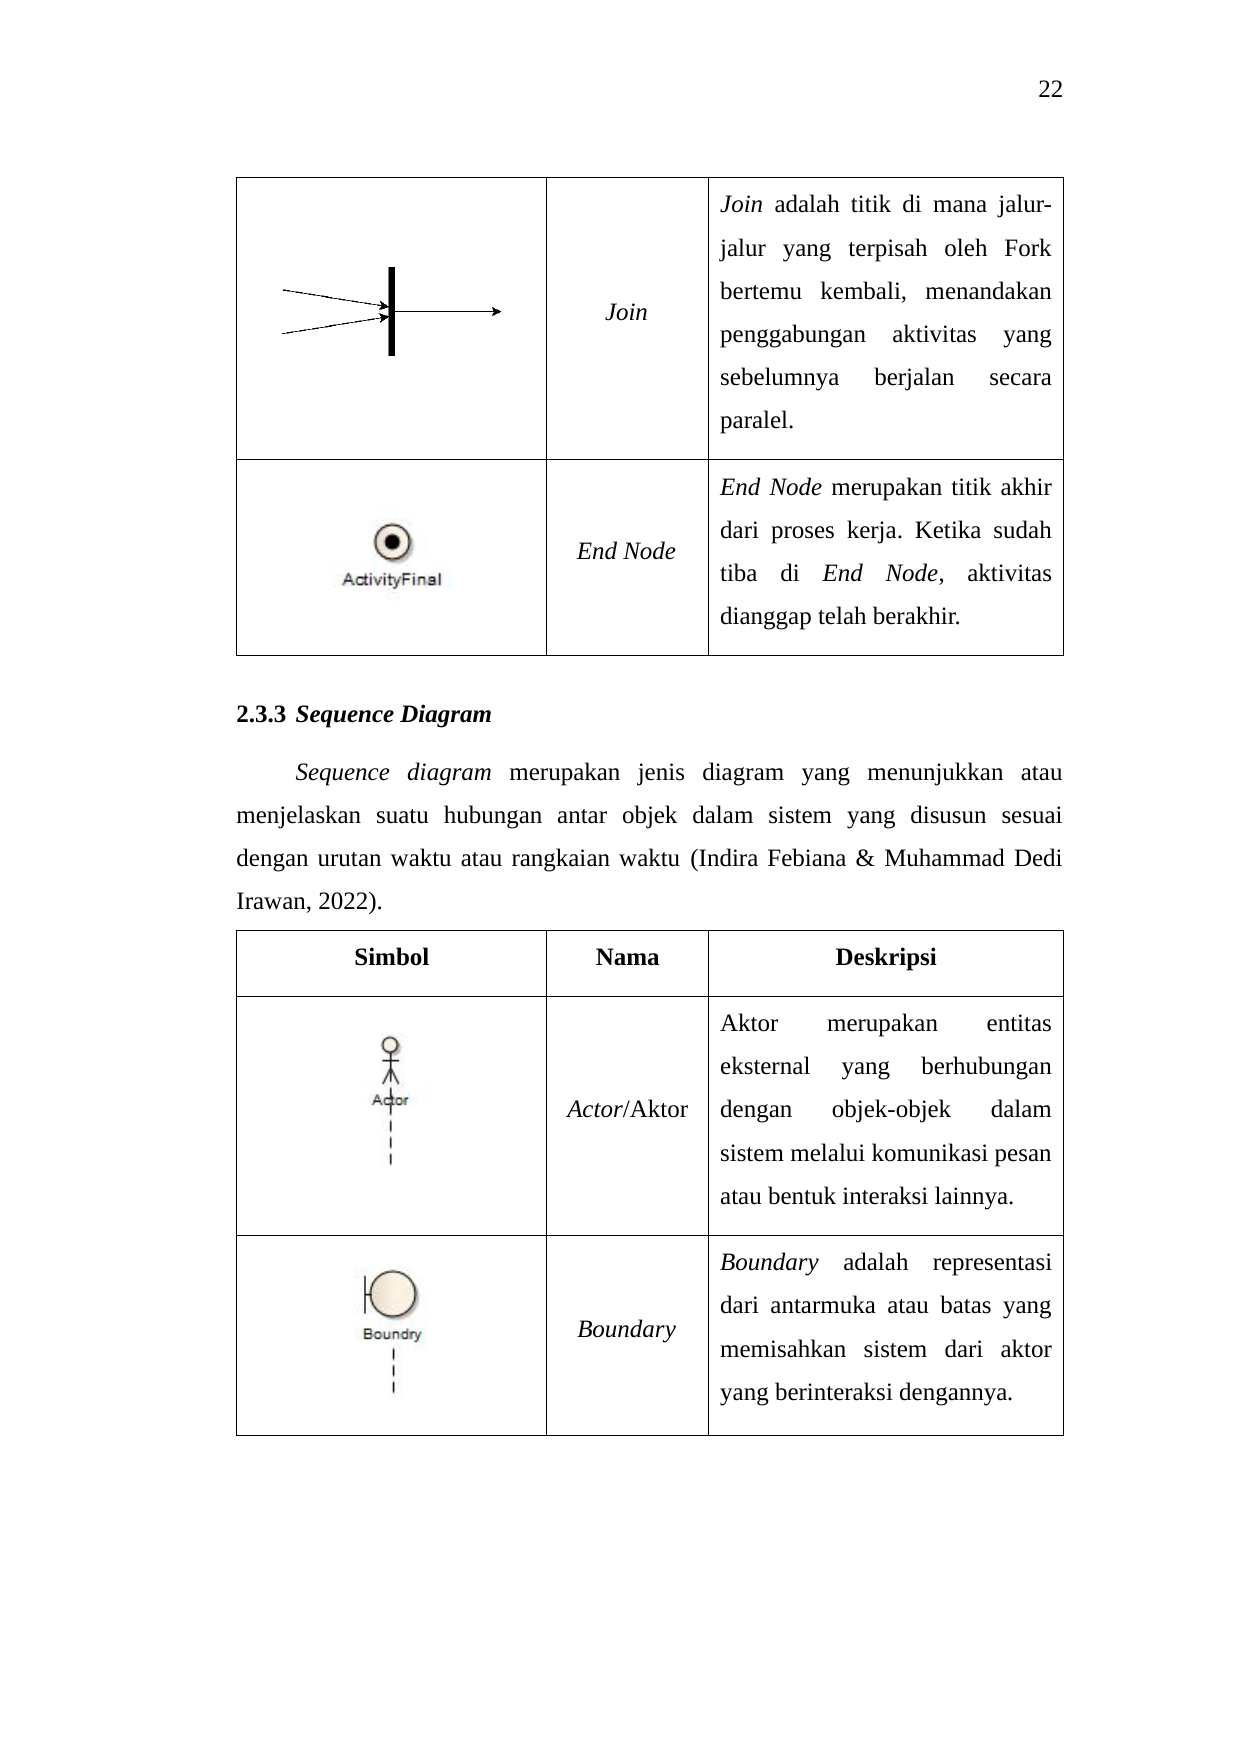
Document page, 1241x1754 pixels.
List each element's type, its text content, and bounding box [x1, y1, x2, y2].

table_cell Join [547, 178, 708, 459]
table_cell [237, 1236, 546, 1435]
table_cell Boundary adalah representasi dari antarmuka atau batas yang memisahkan sistem dari aktor yang berinteraksi dengannya. [709, 1236, 1063, 1435]
table_cell [237, 178, 546, 459]
table_cell End Node merupakan titik akhir dari proses kerja. Ketika sudah tiba di End Node, aktivitas dianggap telah berakhir. [709, 460, 1063, 655]
table_cell [237, 997, 546, 1235]
subtitle Sequence Diagram [236, 699, 1063, 728]
text Sequence diagram merupakan jenis diagram yang menunjukkan atau menjelaskan suatu hubungan antar objek dalam sistem yang disusun sesuai dengan urutan waktu atau rangkaian waktu . [236, 757, 1063, 915]
picture [273, 267, 510, 356]
table_cell Boundary [547, 1236, 708, 1435]
table_cell Actor/Aktor [547, 997, 708, 1235]
table_cell End Node [547, 460, 708, 655]
picture [330, 486, 453, 616]
picture [336, 1023, 448, 1194]
picture [342, 1247, 441, 1410]
table_cell [237, 460, 546, 655]
table_header Deskripsi [709, 931, 1063, 996]
table_header Simbol [237, 931, 546, 996]
table_cell Join adalah titik di mana jalur-jalur yang terpisah oleh Fork bertemu kembali, menandakan penggabungan aktivitas yang sebelumnya berjalan secara paralel. [709, 178, 1063, 459]
table_header Nama [547, 931, 708, 996]
table_cell Aktor merupakan entitas eksternal yang berhubungan dengan objek-objek dalam sistem melalui komunikasi pesan atau bentuk interaksi lainnya. [709, 997, 1063, 1235]
